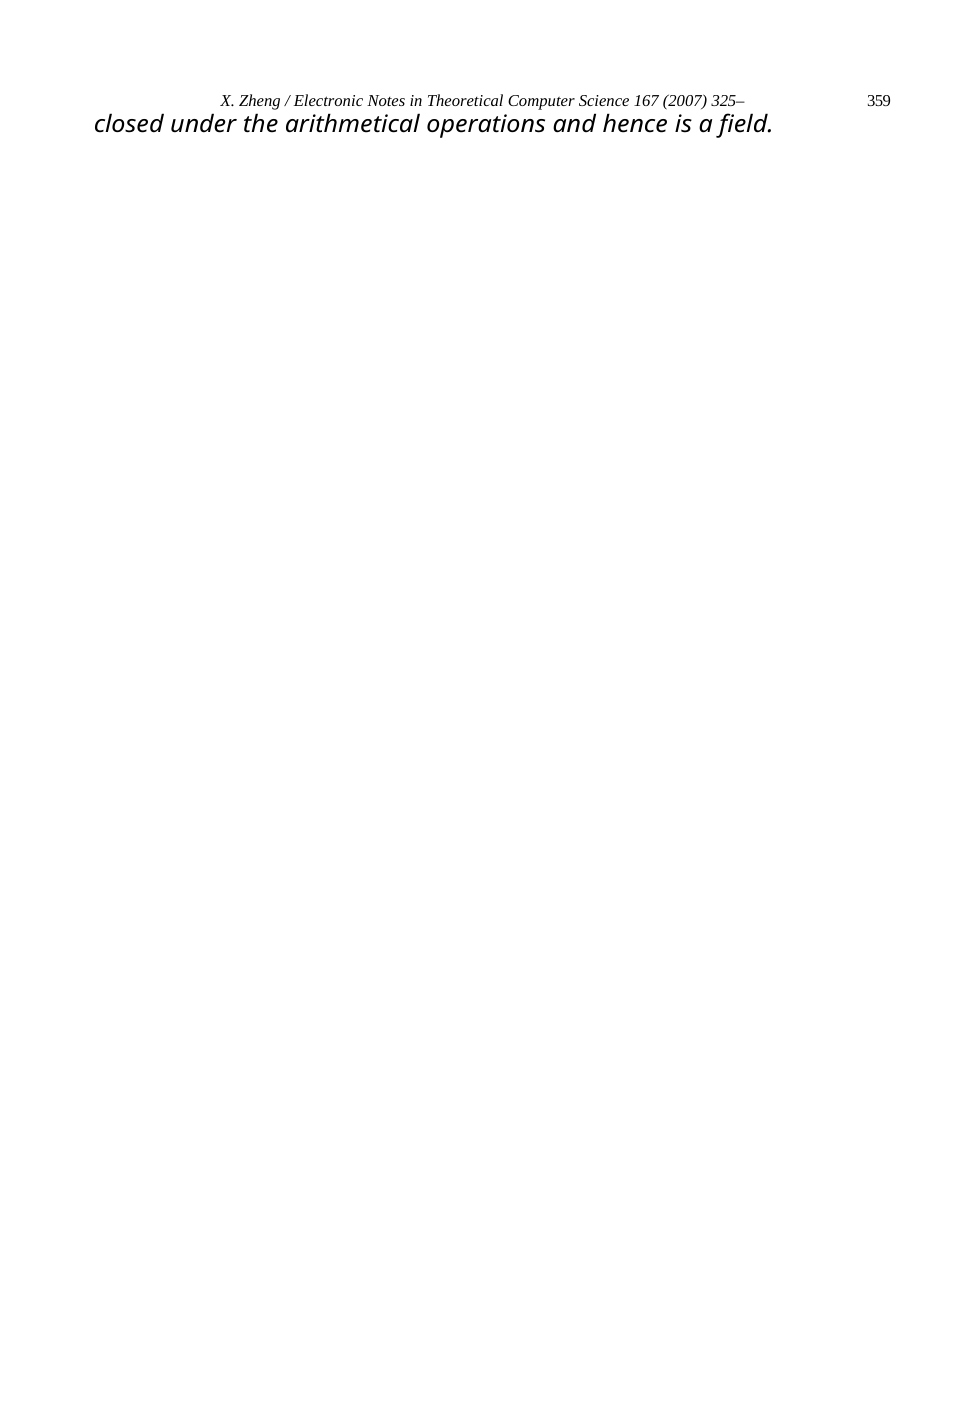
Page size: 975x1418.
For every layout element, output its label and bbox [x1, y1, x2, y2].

text [93, 110, 893, 138]
